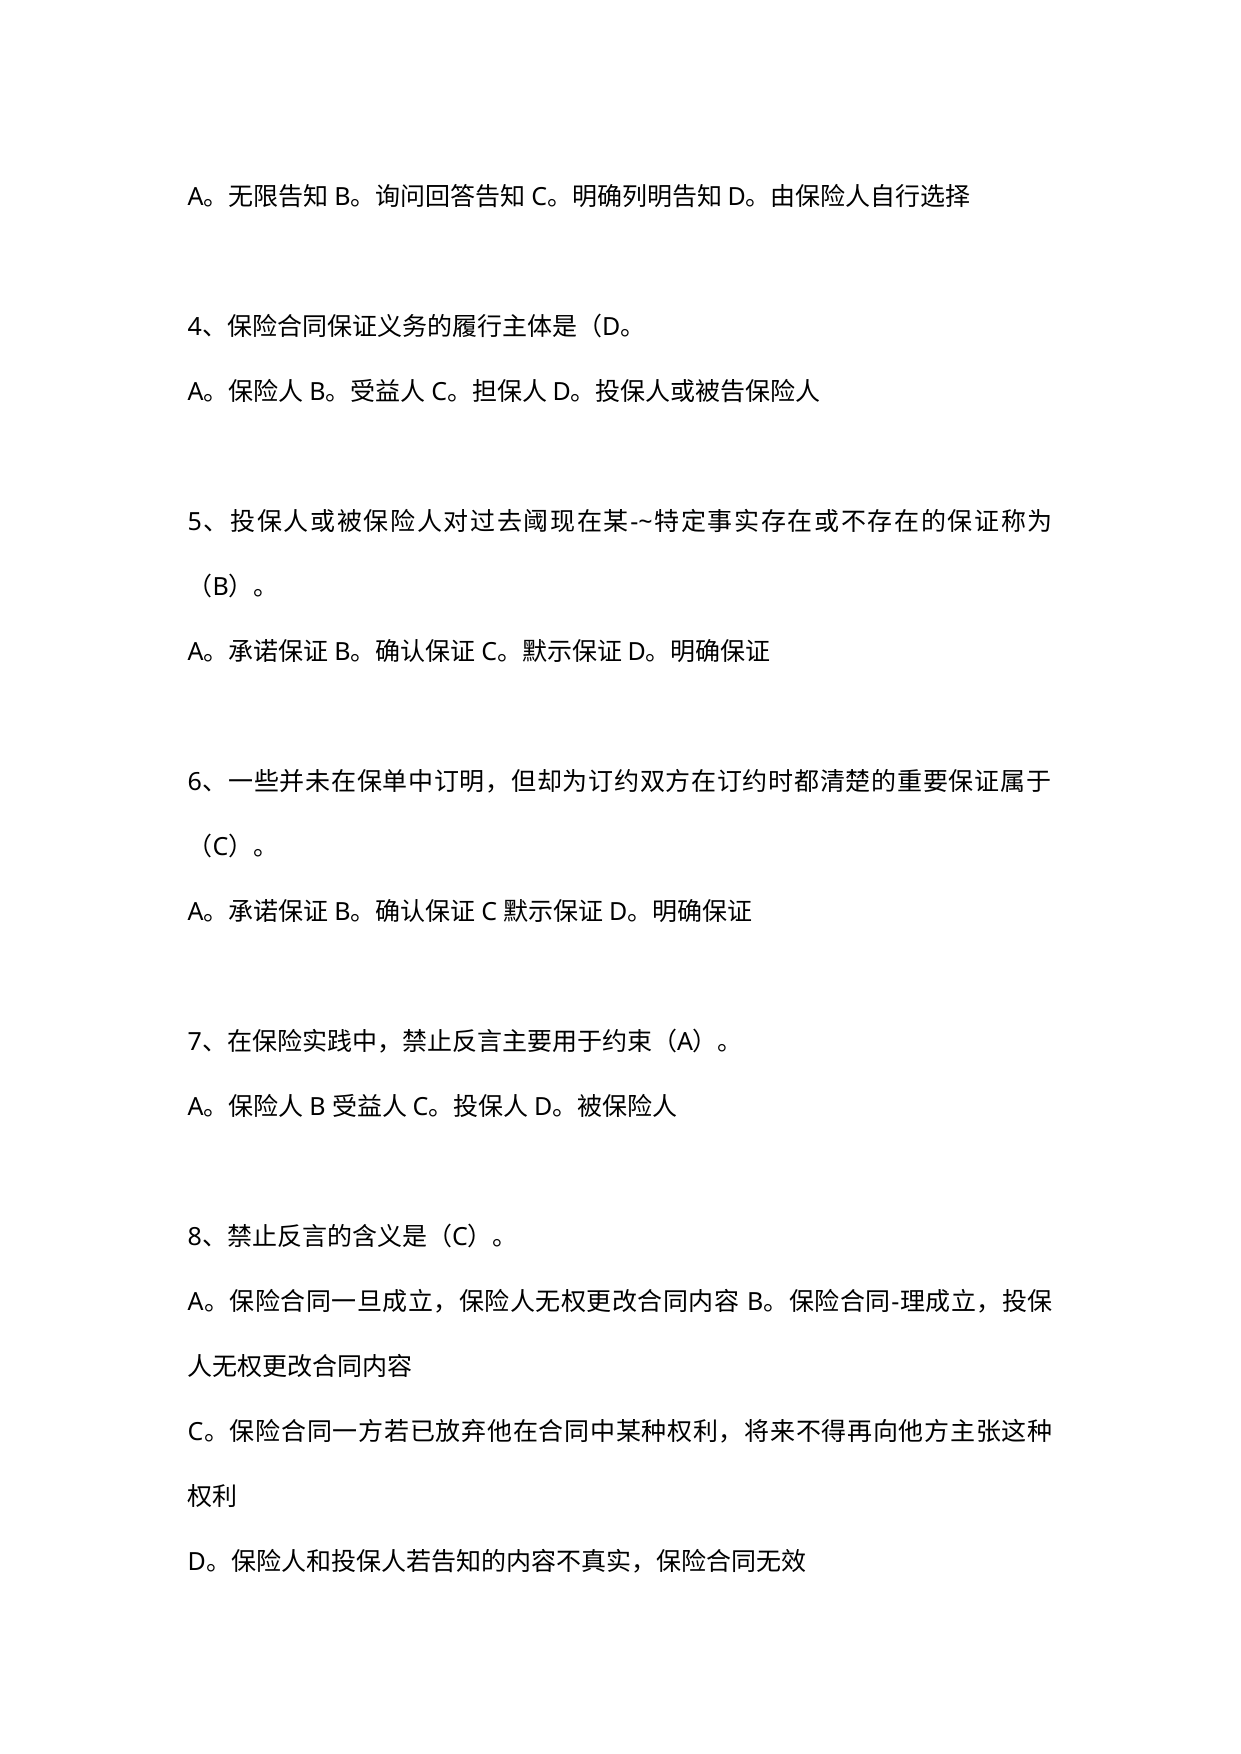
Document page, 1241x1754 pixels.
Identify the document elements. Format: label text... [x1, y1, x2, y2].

text 4、保险合同保证义务的履行主体是（D。 [187, 292, 1053, 357]
text A。保险合同一旦成立，保险人无权更改合同内容 B。保险合同-理成立，投保人无权更改合同内容 [187, 1267, 1053, 1397]
text 6、一些并未在保单中订明，但却为订约双方在订约时都清楚的重要保证属于（C）。 [187, 747, 1053, 877]
text A。承诺保证 B。确认保证 C。默示保证 D。明确保证 [187, 617, 1053, 682]
text 7、在保险实践中，禁止反言主要用于约束（A）。 [187, 1007, 1053, 1072]
text A。承诺保证 B。确认保证 C 默示保证 D。明确保证 [187, 877, 1053, 942]
text C。保险合同一方若已放弃他在合同中某种权利，将来不得再向他方主张这种权利 [187, 1397, 1053, 1527]
text 5、投保人或被保险人对过去阈现在某-~特定事实存在或不存在的保证称为（B）。 [187, 487, 1053, 617]
text A。保险人 B。受益人 C。担保人 D。投保人或被告保险人 [187, 357, 1053, 422]
text A。保险人 B 受益人 C。投保人 D。被保险人 [187, 1072, 1053, 1137]
text 8、禁止反言的含义是（C）。 [187, 1202, 1053, 1267]
text D。保险人和投保人若告知的内容不真实，保险合同无效 [187, 1527, 1053, 1592]
text A。无限告知 B。询问回答告知 C。明确列明告知 D。由保险人自行选择 [187, 162, 1053, 227]
